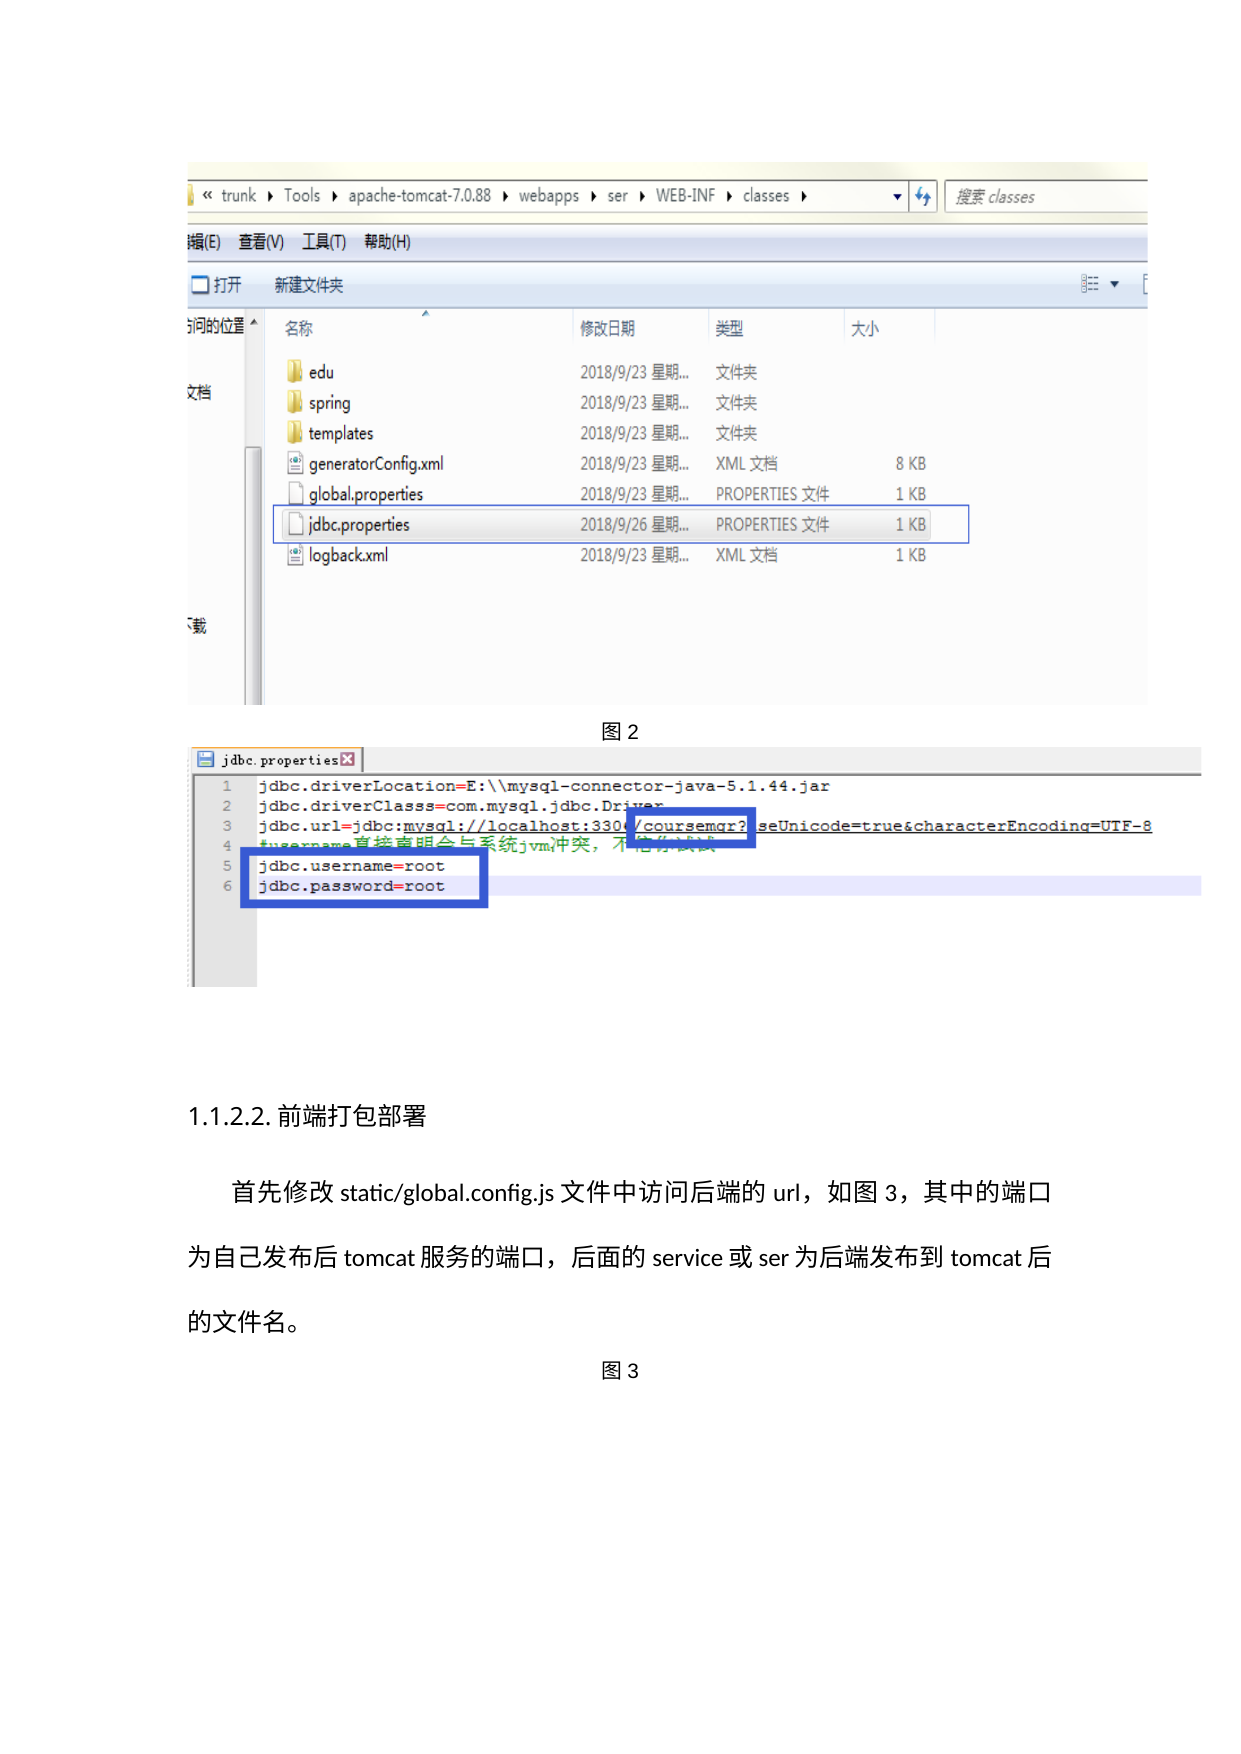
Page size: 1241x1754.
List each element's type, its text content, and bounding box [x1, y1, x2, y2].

picture [187, 162, 1148, 705]
subtitle 前端打包部署 [187, 1082, 1053, 1147]
text 图 3 [187, 1353, 1053, 1385]
text 图 2 [187, 714, 1053, 747]
picture [187, 747, 1202, 987]
text 首先修改static/global.config.js文件中访问后端的url，如图3，其中的端口为自己发布后tomcat服务的端口，后面的service或ser为后端发布到tomcat后的文件名。 [187, 1158, 1053, 1353]
